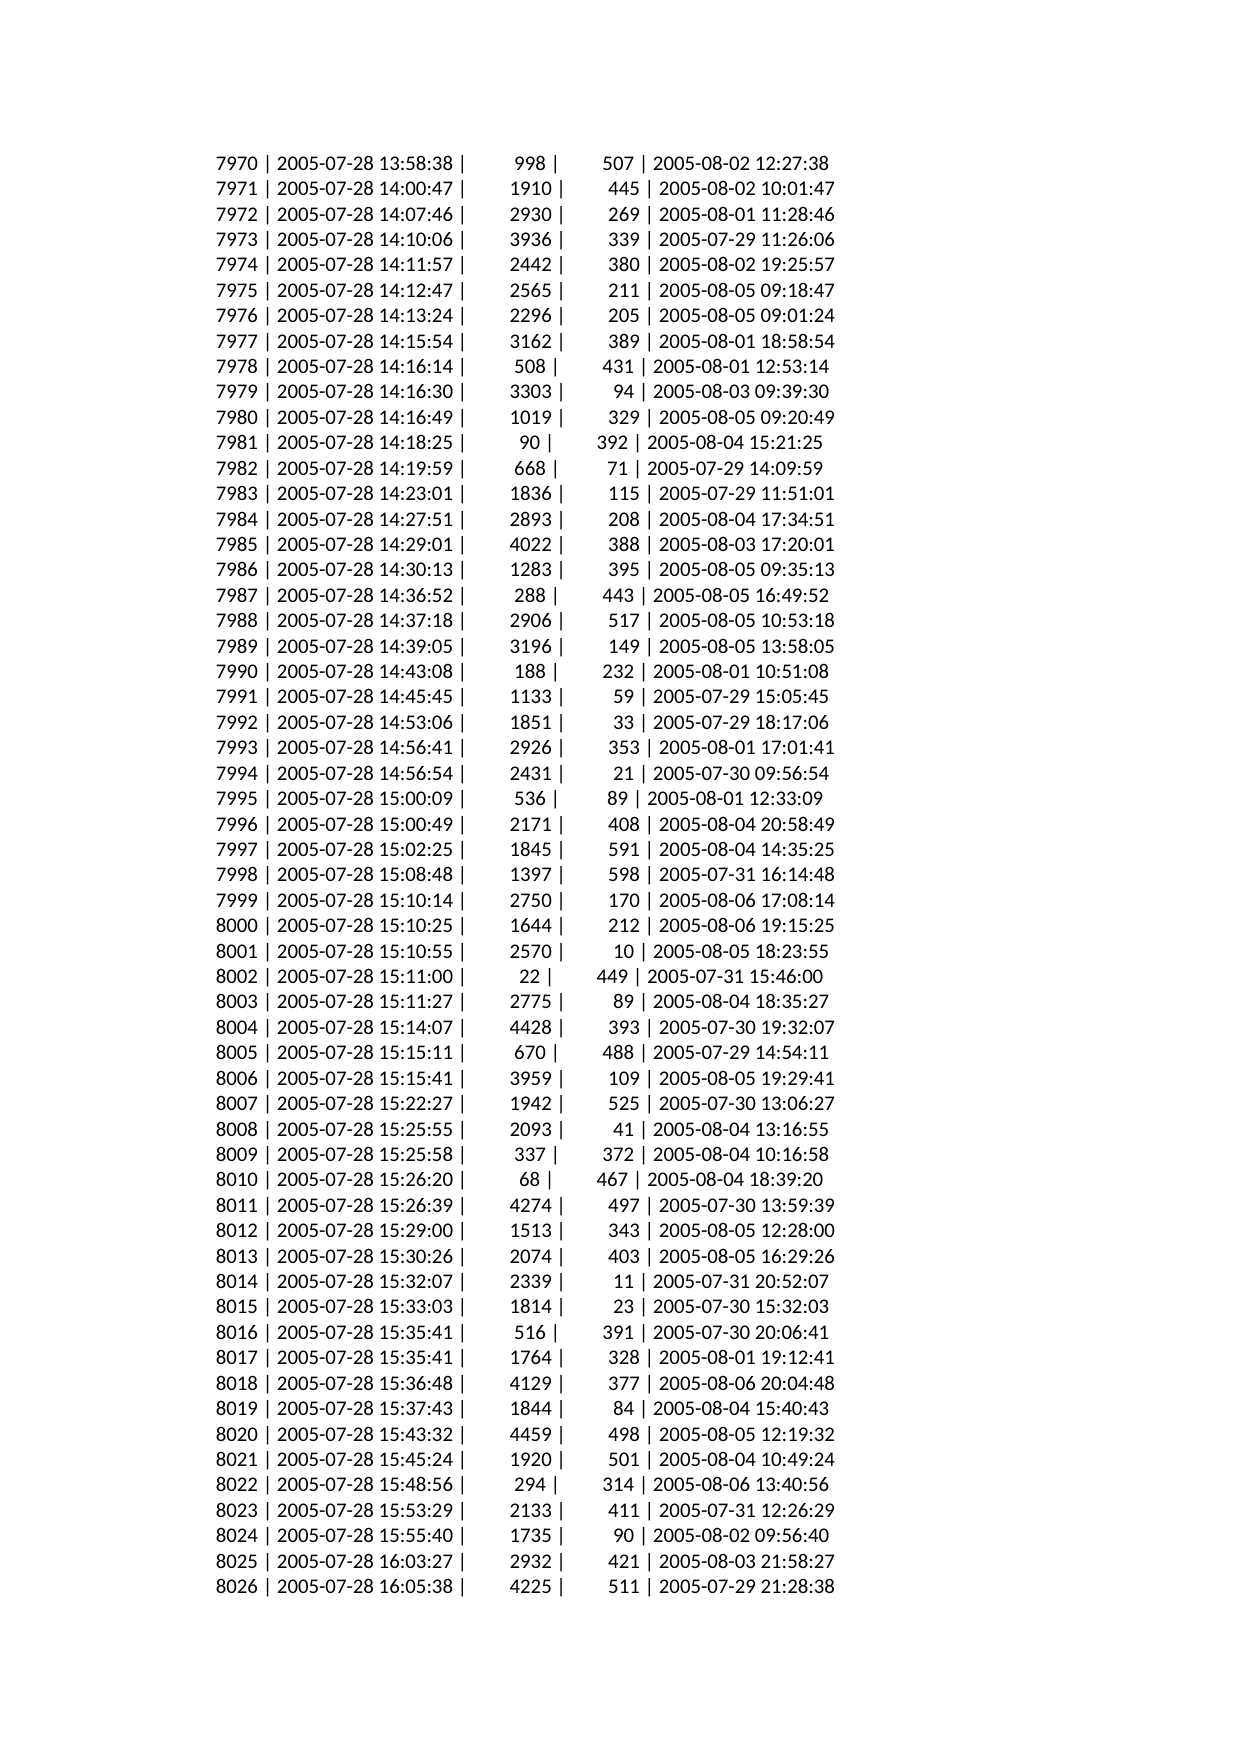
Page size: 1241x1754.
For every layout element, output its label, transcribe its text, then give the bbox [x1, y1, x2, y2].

text 7978 | 2005-07-28 14:16:14 | 508 | 431 | 2005-08-01 12:53:14 [187, 353, 1053, 379]
text 8016 | 2005-07-28 15:35:41 | 516 | 391 | 2005-07-30 20:06:41 [187, 1319, 1053, 1344]
text 8026 | 2005-07-28 16:05:38 | 4225 | 511 | 2005-07-29 21:28:38 [187, 1573, 1053, 1599]
text 8015 | 2005-07-28 15:33:03 | 1814 | 23 | 2005-07-30 15:32:03 [187, 1294, 1053, 1319]
text 7977 | 2005-07-28 14:15:54 | 3162 | 389 | 2005-08-01 18:58:54 [187, 328, 1053, 353]
text 8001 | 2005-07-28 15:10:55 | 2570 | 10 | 2005-08-05 18:23:55 [187, 938, 1053, 963]
text 7972 | 2005-07-28 14:07:46 | 2930 | 269 | 2005-08-01 11:28:46 [187, 201, 1053, 226]
text 7993 | 2005-07-28 14:56:41 | 2926 | 353 | 2005-08-01 17:01:41 [187, 734, 1053, 760]
text 8025 | 2005-07-28 16:03:27 | 2932 | 421 | 2005-08-03 21:58:27 [187, 1548, 1053, 1573]
text 8000 | 2005-07-28 15:10:25 | 1644 | 212 | 2005-08-06 19:15:25 [187, 912, 1053, 938]
text 8014 | 2005-07-28 15:32:07 | 2339 | 11 | 2005-07-31 20:52:07 [187, 1268, 1053, 1294]
text 7970 | 2005-07-28 13:58:38 | 998 | 507 | 2005-08-02 12:27:38 [187, 150, 1053, 175]
text 7997 | 2005-07-28 15:02:25 | 1845 | 591 | 2005-08-04 14:35:25 [187, 836, 1053, 862]
text 7992 | 2005-07-28 14:53:06 | 1851 | 33 | 2005-07-29 18:17:06 [187, 709, 1053, 734]
text 7999 | 2005-07-28 15:10:14 | 2750 | 170 | 2005-08-06 17:08:14 [187, 887, 1053, 912]
text 7990 | 2005-07-28 14:43:08 | 188 | 232 | 2005-08-01 10:51:08 [187, 658, 1053, 684]
text 8003 | 2005-07-28 15:11:27 | 2775 | 89 | 2005-08-04 18:35:27 [187, 989, 1053, 1014]
text 8005 | 2005-07-28 15:15:11 | 670 | 488 | 2005-07-29 14:54:11 [187, 1039, 1053, 1065]
text 8013 | 2005-07-28 15:30:26 | 2074 | 403 | 2005-08-05 16:29:26 [187, 1243, 1053, 1268]
text 7988 | 2005-07-28 14:37:18 | 2906 | 517 | 2005-08-05 10:53:18 [187, 607, 1053, 633]
text 7985 | 2005-07-28 14:29:01 | 4022 | 388 | 2005-08-03 17:20:01 [187, 531, 1053, 557]
text 8004 | 2005-07-28 15:14:07 | 4428 | 393 | 2005-07-30 19:32:07 [187, 1014, 1053, 1039]
text 8009 | 2005-07-28 15:25:58 | 337 | 372 | 2005-08-04 10:16:58 [187, 1141, 1053, 1167]
text 7982 | 2005-07-28 14:19:59 | 668 | 71 | 2005-07-29 14:09:59 [187, 455, 1053, 480]
text 7998 | 2005-07-28 15:08:48 | 1397 | 598 | 2005-07-31 16:14:48 [187, 862, 1053, 887]
text 7989 | 2005-07-28 14:39:05 | 3196 | 149 | 2005-08-05 13:58:05 [187, 633, 1053, 658]
text 8008 | 2005-07-28 15:25:55 | 2093 | 41 | 2005-08-04 13:16:55 [187, 1116, 1053, 1141]
text 7984 | 2005-07-28 14:27:51 | 2893 | 208 | 2005-08-04 17:34:51 [187, 506, 1053, 531]
text 8020 | 2005-07-28 15:43:32 | 4459 | 498 | 2005-08-05 12:19:32 [187, 1421, 1053, 1446]
text 7991 | 2005-07-28 14:45:45 | 1133 | 59 | 2005-07-29 15:05:45 [187, 684, 1053, 709]
text 7994 | 2005-07-28 14:56:54 | 2431 | 21 | 2005-07-30 09:56:54 [187, 760, 1053, 785]
text 7976 | 2005-07-28 14:13:24 | 2296 | 205 | 2005-08-05 09:01:24 [187, 302, 1053, 328]
text 7975 | 2005-07-28 14:12:47 | 2565 | 211 | 2005-08-05 09:18:47 [187, 277, 1053, 302]
text 8012 | 2005-07-28 15:29:00 | 1513 | 343 | 2005-08-05 12:28:00 [187, 1217, 1053, 1243]
text 8017 | 2005-07-28 15:35:41 | 1764 | 328 | 2005-08-01 19:12:41 [187, 1344, 1053, 1370]
text 8019 | 2005-07-28 15:37:43 | 1844 | 84 | 2005-08-04 15:40:43 [187, 1395, 1053, 1421]
text 8024 | 2005-07-28 15:55:40 | 1735 | 90 | 2005-08-02 09:56:40 [187, 1522, 1053, 1548]
text 8023 | 2005-07-28 15:53:29 | 2133 | 411 | 2005-07-31 12:26:29 [187, 1497, 1053, 1522]
text 7980 | 2005-07-28 14:16:49 | 1019 | 329 | 2005-08-05 09:20:49 [187, 404, 1053, 429]
text 8022 | 2005-07-28 15:48:56 | 294 | 314 | 2005-08-06 13:40:56 [187, 1472, 1053, 1497]
text 7974 | 2005-07-28 14:11:57 | 2442 | 380 | 2005-08-02 19:25:57 [187, 252, 1053, 277]
text 8018 | 2005-07-28 15:36:48 | 4129 | 377 | 2005-08-06 20:04:48 [187, 1370, 1053, 1395]
text 8021 | 2005-07-28 15:45:24 | 1920 | 501 | 2005-08-04 10:49:24 [187, 1446, 1053, 1472]
text 7979 | 2005-07-28 14:16:30 | 3303 | 94 | 2005-08-03 09:39:30 [187, 379, 1053, 404]
text 8006 | 2005-07-28 15:15:41 | 3959 | 109 | 2005-08-05 19:29:41 [187, 1065, 1053, 1090]
text 7983 | 2005-07-28 14:23:01 | 1836 | 115 | 2005-07-29 11:51:01 [187, 480, 1053, 506]
text 7973 | 2005-07-28 14:10:06 | 3936 | 339 | 2005-07-29 11:26:06 [187, 226, 1053, 252]
text 8007 | 2005-07-28 15:22:27 | 1942 | 525 | 2005-07-30 13:06:27 [187, 1090, 1053, 1116]
text 7986 | 2005-07-28 14:30:13 | 1283 | 395 | 2005-08-05 09:35:13 [187, 557, 1053, 582]
text 7971 | 2005-07-28 14:00:47 | 1910 | 445 | 2005-08-02 10:01:47 [187, 175, 1053, 201]
text 7996 | 2005-07-28 15:00:49 | 2171 | 408 | 2005-08-04 20:58:49 [187, 811, 1053, 836]
text 7981 | 2005-07-28 14:18:25 | 90 | 392 | 2005-08-04 15:21:25 [187, 429, 1053, 455]
text 7987 | 2005-07-28 14:36:52 | 288 | 443 | 2005-08-05 16:49:52 [187, 582, 1053, 607]
text 8002 | 2005-07-28 15:11:00 | 22 | 449 | 2005-07-31 15:46:00 [187, 963, 1053, 989]
text 7995 | 2005-07-28 15:00:09 | 536 | 89 | 2005-08-01 12:33:09 [187, 785, 1053, 811]
text 8011 | 2005-07-28 15:26:39 | 4274 | 497 | 2005-07-30 13:59:39 [187, 1192, 1053, 1217]
text 8010 | 2005-07-28 15:26:20 | 68 | 467 | 2005-08-04 18:39:20 [187, 1167, 1053, 1192]
